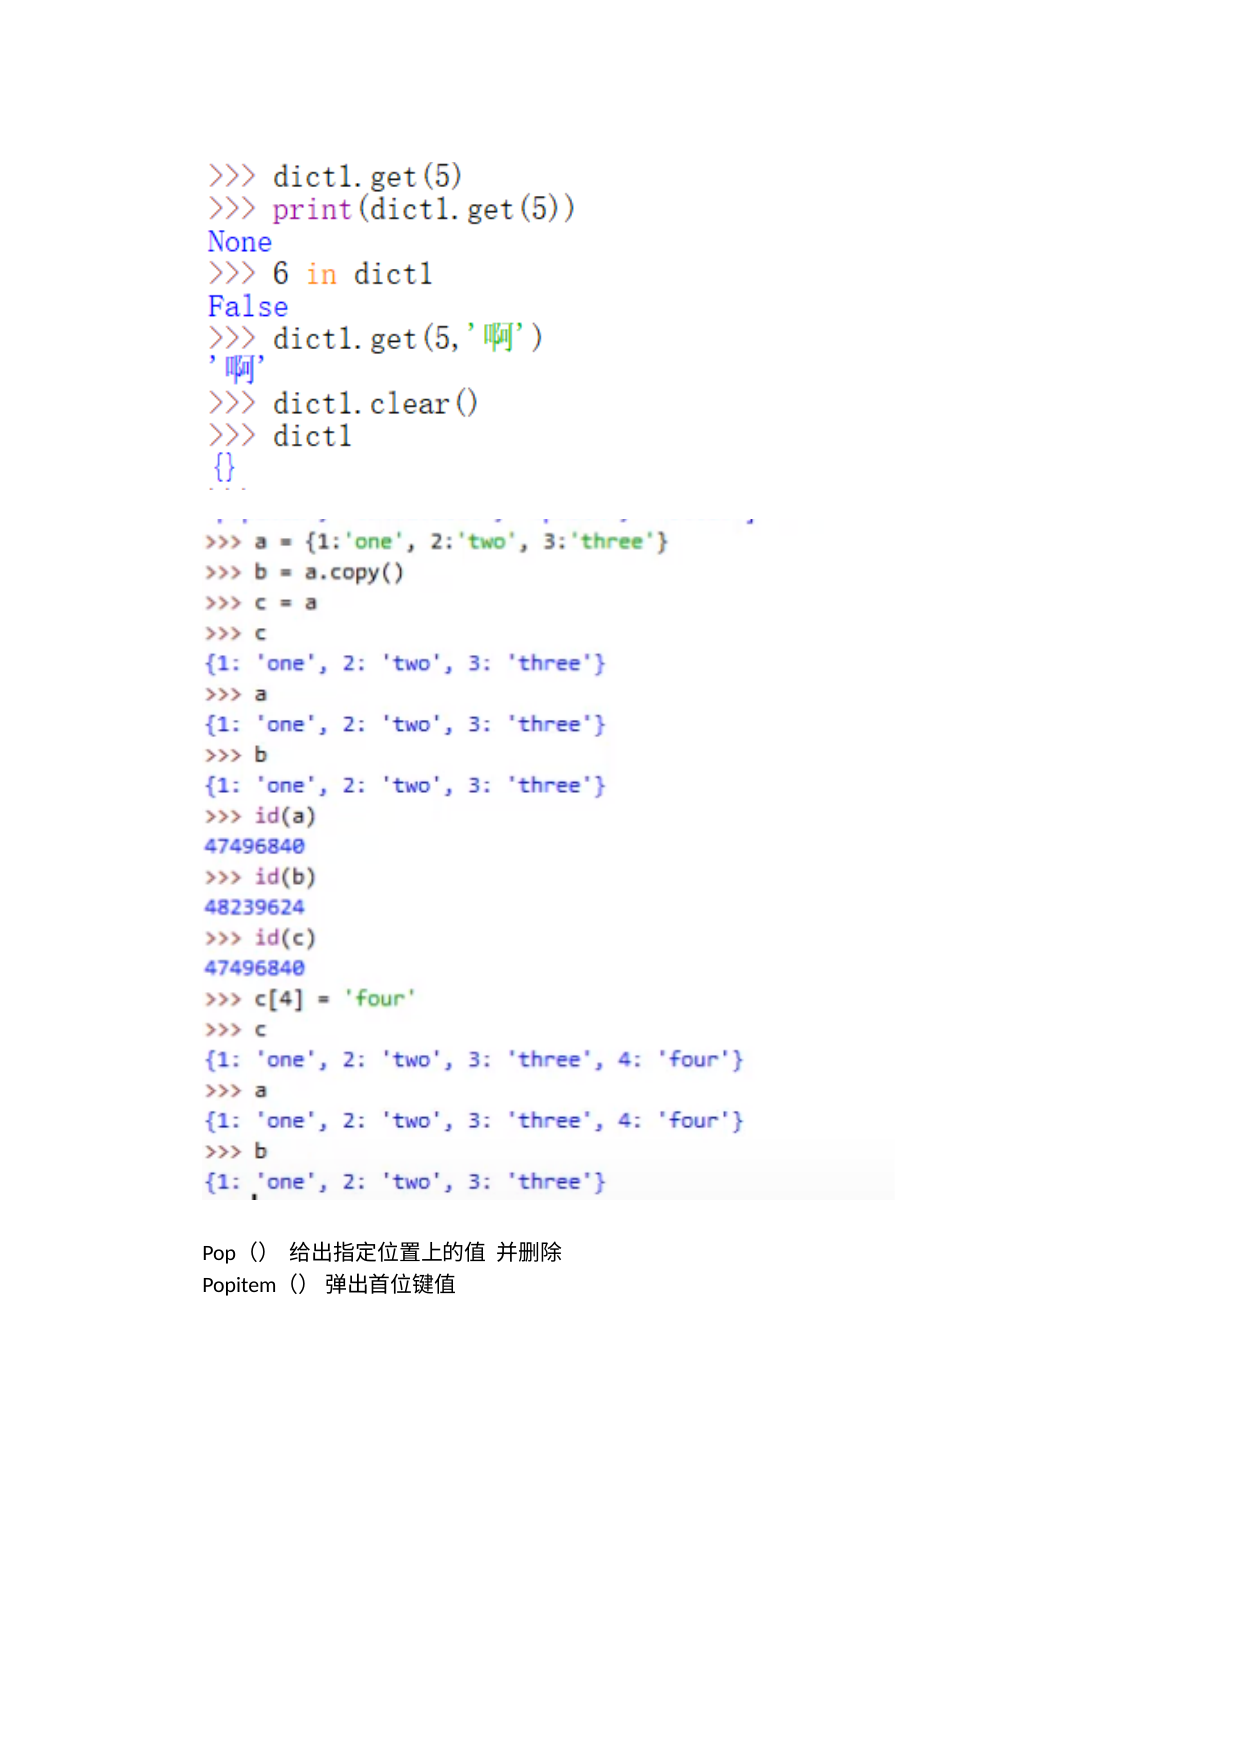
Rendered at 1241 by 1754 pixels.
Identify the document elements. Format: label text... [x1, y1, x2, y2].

list Pop（） 给出指定位置上的值 并删除 [202, 1234, 1053, 1267]
picture [202, 519, 895, 1200]
picture [202, 162, 698, 490]
list Popitem（） 弹出首位键值 [202, 1267, 1053, 1299]
